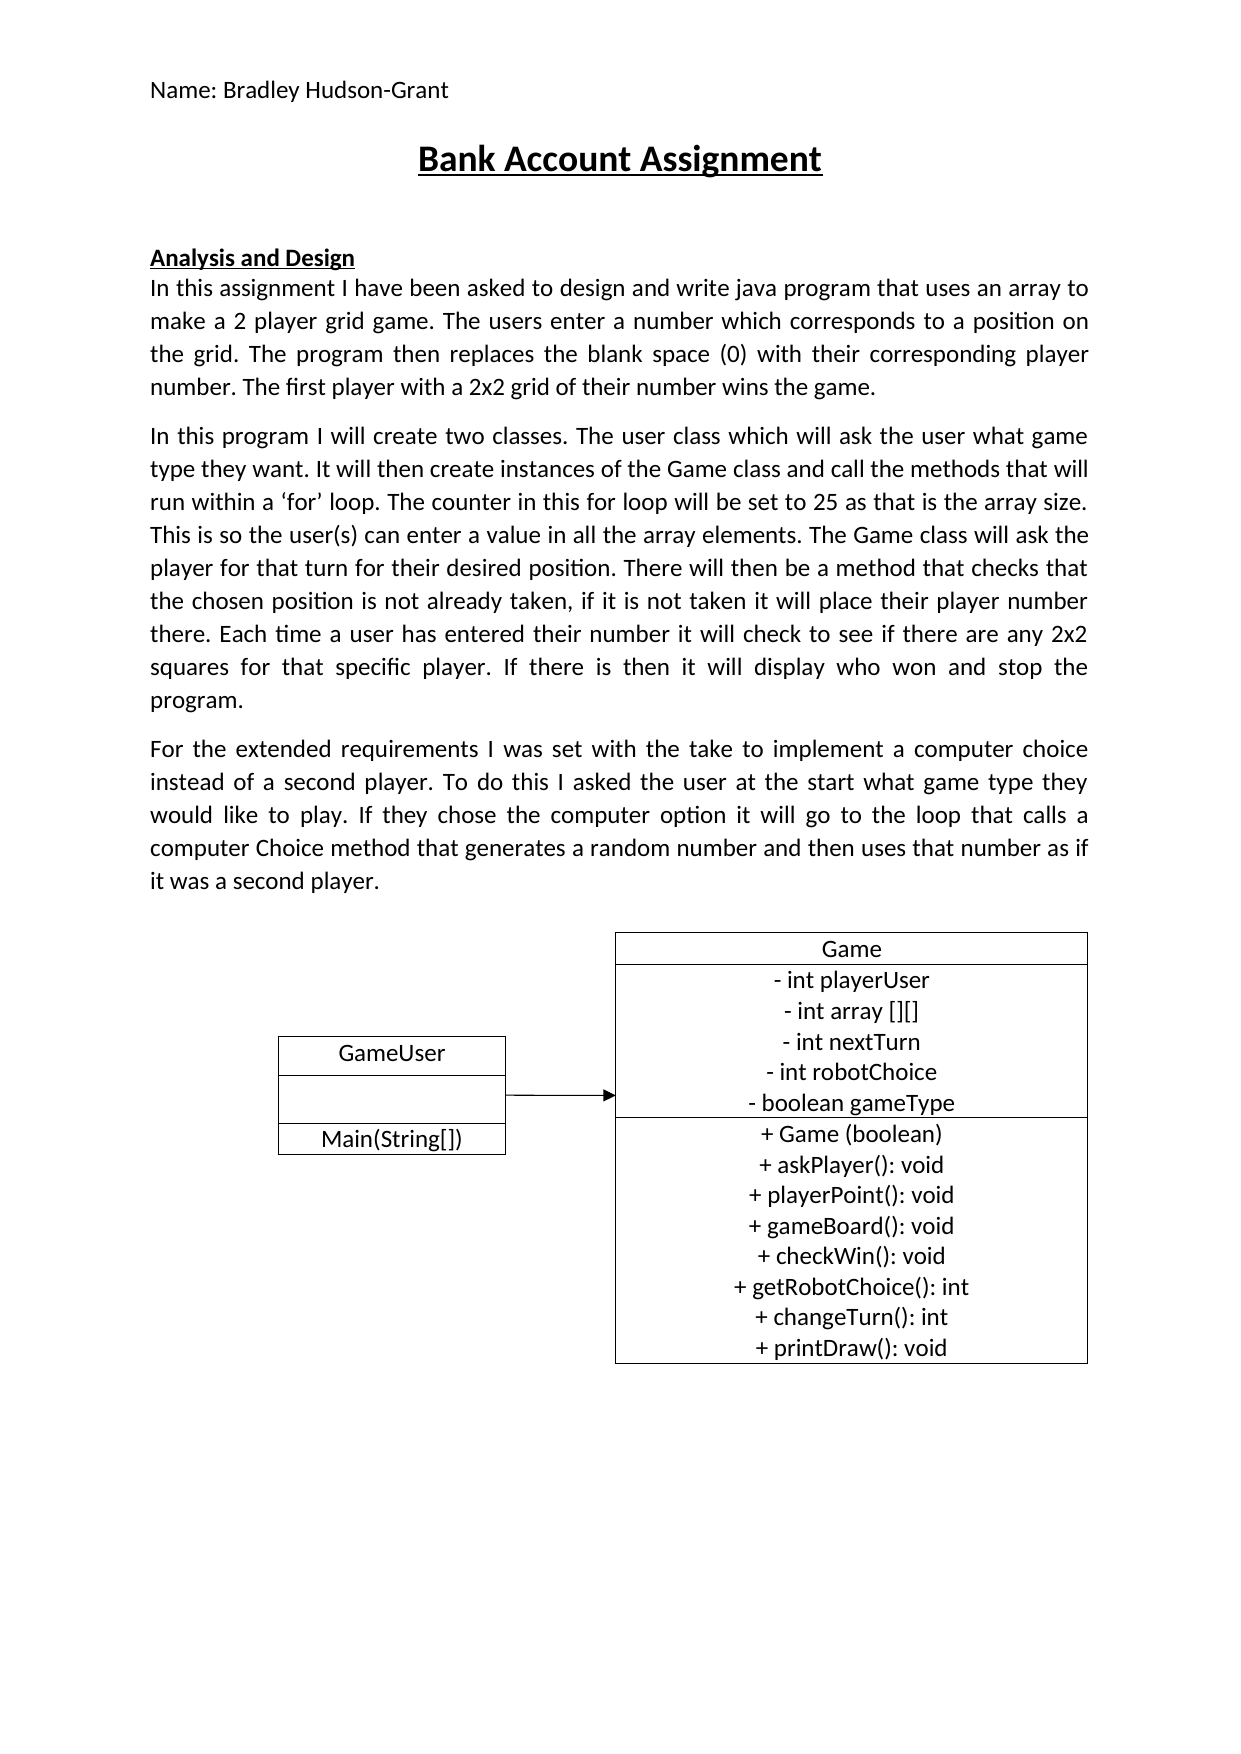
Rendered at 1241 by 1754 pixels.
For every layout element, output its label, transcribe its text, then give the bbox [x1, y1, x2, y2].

text For the extended requirements I was set with the take to implement a computer choice instead of a second player. To do this I asked the user at the start what game type they would like to play. If they chose the computer option it will go to the loop that calls a computer Choice method that generates a random number and then uses that number as if it was a second player. [150, 733, 1090, 896]
text Analysis and Design [150, 242, 1090, 272]
text In this program I will create two classes. The user class which will ask the user what game type they want. It will then create instances of the Game class and call the methods that will run within a ‘for’ loop. The counter in this for loop will be set to 25 as that is the array size. This is so the user(s) can enter a value in all the array elements. The Game class will ask the player for that turn for their desired position. There will then be a method that checks that the chosen position is not already taken, if it is not taken it will place their player number there. Each time a user has entered their number it will check to see if there are any 2x2 squares for that specific player. If there is then it will display who won and stop the program. [150, 421, 1090, 714]
text In this assignment I have been asked to design and write java program that uses an array to make a 2 player grid game. The users enter a number which corresponds to a position on the grid. The program then replaces the blank space (0) with their corresponding player number. The first player with a 2x2 grid of their number wins the game. [150, 272, 1090, 401]
